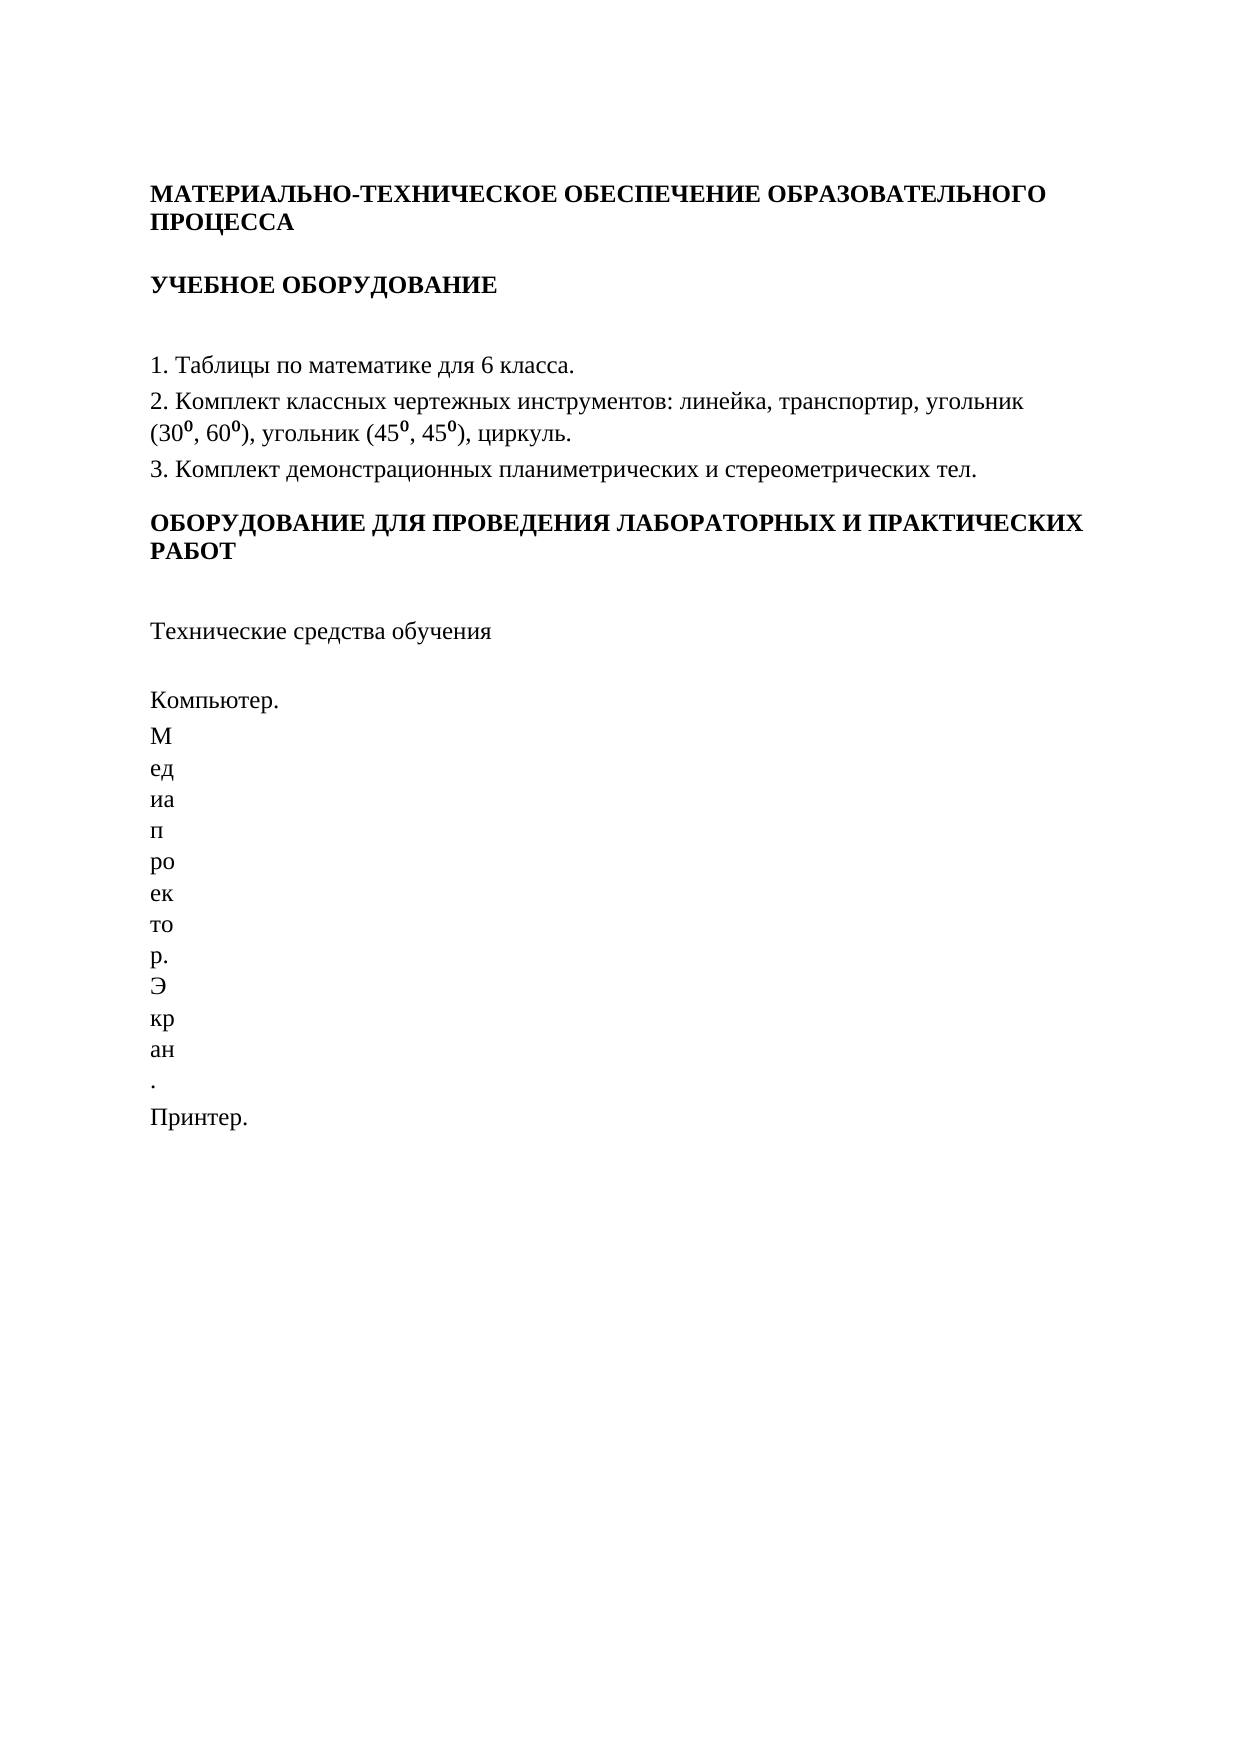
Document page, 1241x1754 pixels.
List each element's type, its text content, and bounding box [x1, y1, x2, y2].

text Медиапроектор. Экран. [150, 721, 175, 1094]
text Компьютер. [150, 687, 1090, 714]
text МАТЕРИАЛЬНО-ТЕХНИЧЕСКОЕ ОБЕСПЕЧЕНИЕ ОБРАЗОВАТЕЛЬНОГО ПРОЦЕССА [150, 181, 1090, 236]
text Принтер. [150, 1104, 1090, 1131]
text 1. Таблицы по математике для 6 класса. [150, 351, 1090, 379]
text ОБОРУДОВАНИЕ ДЛЯ ПРОВЕДЕНИЯ ЛАБОРАТОРНЫХ И ПРАКТИЧЕСКИХ РАБОТ [150, 510, 1090, 565]
text Технические средства обучения [150, 617, 1090, 644]
text УЧЕБНОЕ ОБОРУДОВАНИЕ [150, 272, 1090, 299]
text 2. Комплект классных чертежных инструментов: линейка, транспортир, угольник (30⁰, 60⁰), угольник (45⁰, 45⁰), циркуль. [150, 386, 1075, 447]
text 3. Комплект демонстрационных планиметрических и стереометрических тел. [150, 456, 1090, 483]
